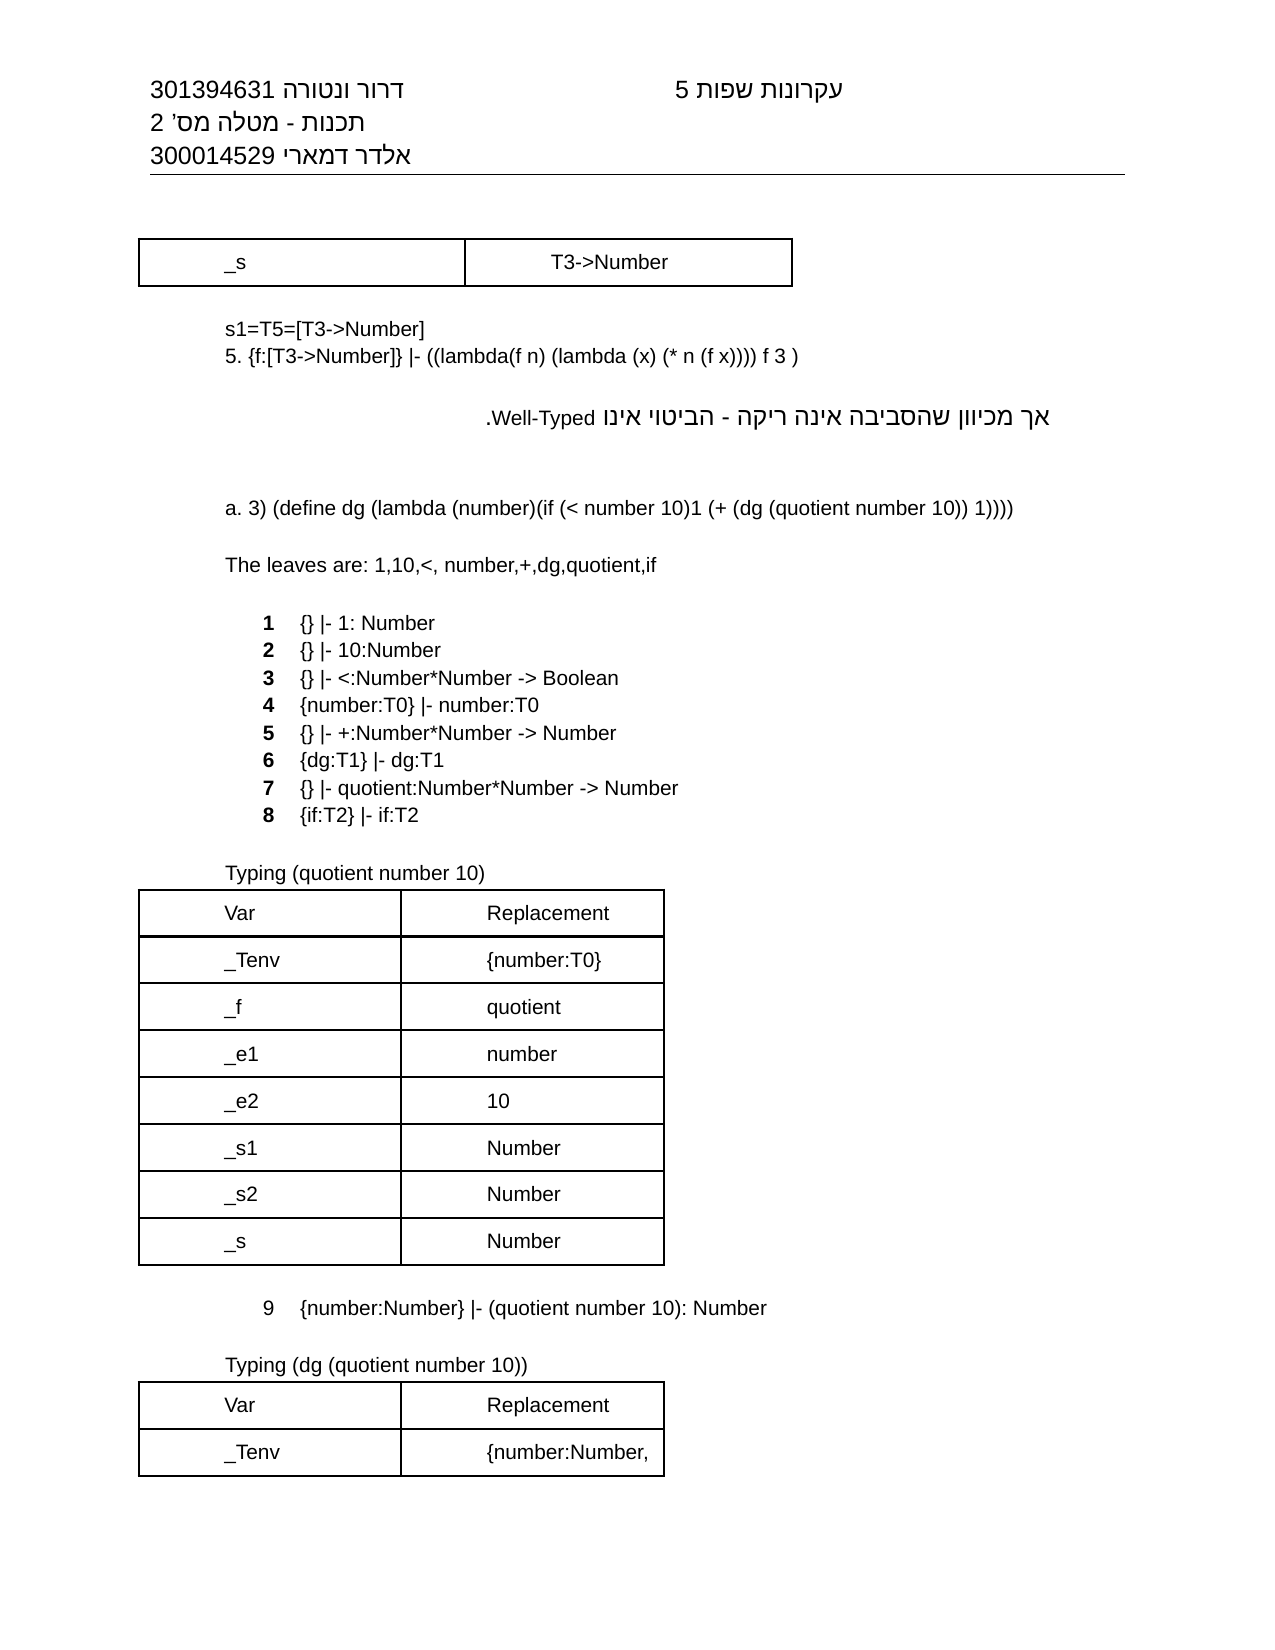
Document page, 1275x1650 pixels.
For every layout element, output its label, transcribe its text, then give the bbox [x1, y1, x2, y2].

table_cell _s2 [140, 1172, 400, 1217]
table_cell number [402, 1031, 663, 1076]
text The leaves are: 1,10,<, number,+,dg,quotient,if [225, 553, 1125, 577]
list {} |- quotient:Number*Number -> Number [263, 776, 1125, 800]
list {number:T0} |- number:T0 [263, 693, 1125, 717]
table_cell T3->Number [466, 240, 791, 284]
list {} |- <:Number*Number -> Boolean [263, 666, 1125, 690]
text 5. {f:[T3->Number]} |- ((lambda(f n) (lambda (x) (* n (f x)))) f 3 ) [225, 344, 1125, 368]
table_cell {number:T0} [402, 938, 663, 982]
text s1=T5=[T3->Number] [225, 317, 1125, 341]
table_cell _Tenv [140, 1430, 400, 1474]
table_cell _s [140, 240, 464, 284]
list {} |- +:Number*Number -> Number [263, 721, 1125, 745]
list {} |- 1: Number [263, 611, 1125, 635]
table_cell _e1 [140, 1031, 400, 1076]
table_header Var [140, 891, 400, 935]
table_cell _f [140, 984, 400, 1029]
table_cell _s [140, 1219, 400, 1263]
list {dg:T1} |- dg:T1 [263, 748, 1125, 772]
list {number:Number} |- (quotient number 10): Number [263, 1296, 1125, 1319]
table_cell _s1 [140, 1125, 400, 1170]
table_cell 10 [402, 1078, 663, 1123]
table_header Replacement [402, 1383, 663, 1428]
table_header Replacement [402, 891, 663, 935]
table_cell Number [402, 1172, 663, 1217]
list {if:T2} |- if:T2 [263, 803, 1125, 827]
text Typing (dg (quotient number 10)) [225, 1353, 1125, 1377]
table_header Var [140, 1383, 400, 1428]
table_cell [402, 1430, 663, 1474]
text אך מכיוון שהסביבה אינה ריקה - הביטוי אינו Well-Typed. [150, 402, 1050, 431]
table_cell _e2 [140, 1078, 400, 1123]
text Typing (quotient number 10) [225, 861, 1125, 885]
table_cell _Tenv [140, 938, 400, 982]
text a. 3) (define dg (lambda (number)(if (< number 10)1 (+ (dg (quotient number 10)) 1)))) [225, 495, 1125, 519]
table_cell Number [402, 1219, 663, 1263]
table_cell quotient [402, 984, 663, 1029]
table_cell Number [402, 1125, 663, 1170]
list {} |- 10:Number [263, 638, 1125, 662]
